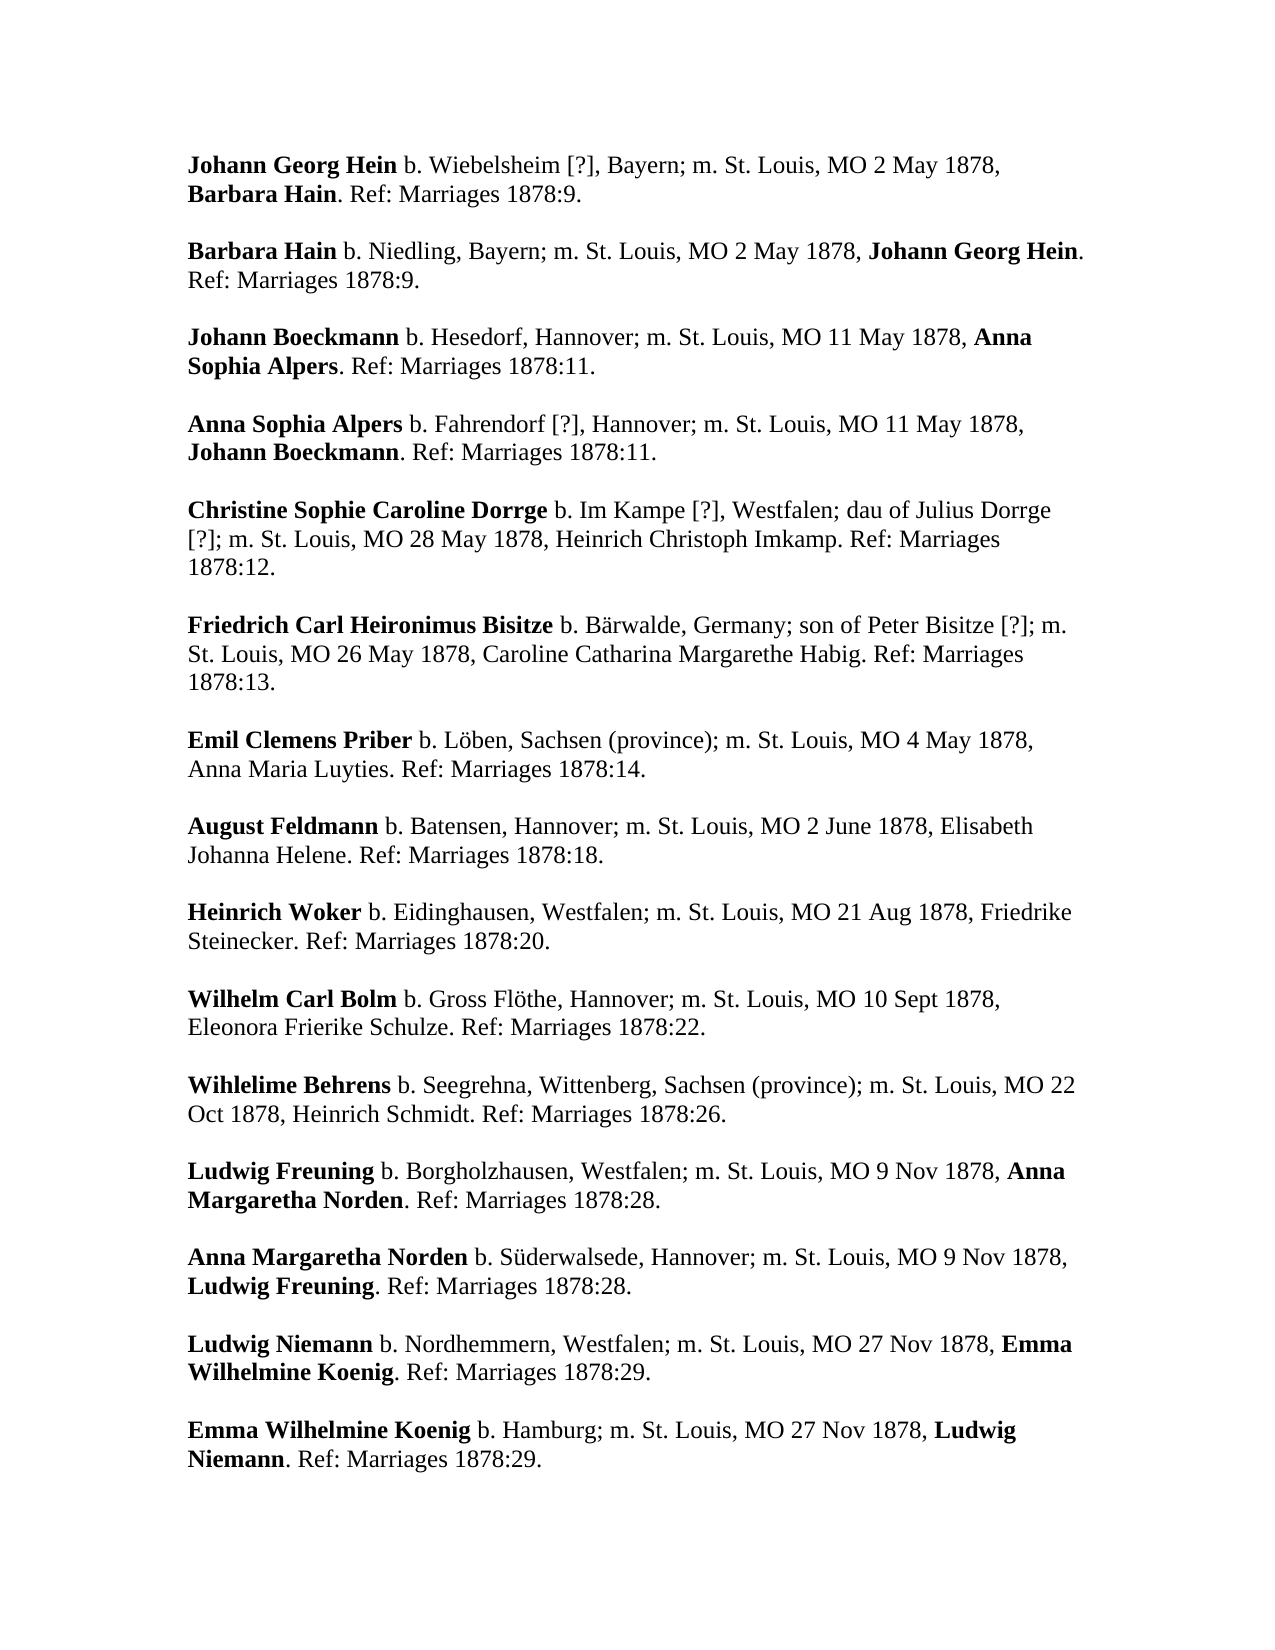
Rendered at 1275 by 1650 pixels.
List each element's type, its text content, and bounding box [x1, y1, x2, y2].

text Johann Boeckmann b. Hesedorf, Hannover; m. St. Louis, MO 11 May 1878, Anna Sophia Alpers. Ref: Marriages 1878:11. [187, 322, 1087, 380]
text Barbara Hain b. Niedling, Bayern; m. St. Louis, MO 2 May 1878, Johann Georg Hein. Ref: Marriages 1878:9. [187, 236, 1087, 294]
text Friedrich Carl Heironimus Bisitze b. Bärwalde, Germany; son of Peter Bisitze [?]; m. St. Louis, MO 26 May 1878, Caroline Catharina Margarethe Habig. Ref: Marriages 1878:13. [187, 610, 1087, 696]
text Emil Clemens Priber b. Löben, Sachsen (province); m. St. Louis, MO 4 May 1878, Anna Maria Luyties. Ref: Marriages 1878:14. [187, 725, 1087, 782]
text Christine Sophie Caroline Dorrge b. Im Kampe [?], Westfalen; dau of Julius Dorrge [?]; m. St. Louis, MO 28 May 1878, Heinrich Christoph Imkamp. Ref: Marriages 1878:12. [187, 495, 1087, 581]
text Ludwig Niemann b. Nordhemmern, Westfalen; m. St. Louis, MO 27 Nov 1878, Emma Wilhelmine Koenig. Ref: Marriages 1878:29. [187, 1329, 1087, 1386]
text August Feldmann b. Batensen, Hannover; m. St. Louis, MO 2 June 1878, Elisabeth Johanna Helene. Ref: Marriages 1878:18. [187, 811, 1087, 869]
text Heinrich Woker b. Eidinghausen, Westfalen; m. St. Louis, MO 21 Aug 1878, Friedrike Steinecker. Ref: Marriages 1878:20. [187, 897, 1087, 955]
text Wihlelime Behrens b. Seegrehna, Wittenberg, Sachsen (province); m. St. Louis, MO 22 Oct 1878, Heinrich Schmidt. Ref: Marriages 1878:26. [187, 1070, 1087, 1127]
text Ludwig Freuning b. Borgholzhausen, Westfalen; m. St. Louis, MO 9 Nov 1878, Anna Margaretha Norden. Ref: Marriages 1878:28. [187, 1156, 1087, 1214]
text Wilhelm Carl Bolm b. Gross Flöthe, Hannover; m. St. Louis, MO 10 Sept 1878, Eleonora Frierike Schulze. Ref: Marriages 1878:22. [187, 984, 1087, 1041]
text Johann Georg Hein b. Wiebelsheim [?], Bayern; m. St. Louis, MO 2 May 1878, Barbara Hain. Ref: Marriages 1878:9. [187, 150, 1087, 207]
text Emma Wilhelmine Koenig b. Hamburg; m. St. Louis, MO 27 Nov 1878, Ludwig Niemann. Ref: Marriages 1878:29. [187, 1415, 1087, 1472]
text Anna Margaretha Norden b. Süderwalsede, Hannover; m. St. Louis, MO 9 Nov 1878, Ludwig Freuning. Ref: Marriages 1878:28. [187, 1242, 1087, 1300]
text Anna Sophia Alpers b. Fahrendorf [?], Hannover; m. St. Louis, MO 11 May 1878, Johann Boeckmann. Ref: Marriages 1878:11. [187, 409, 1087, 466]
